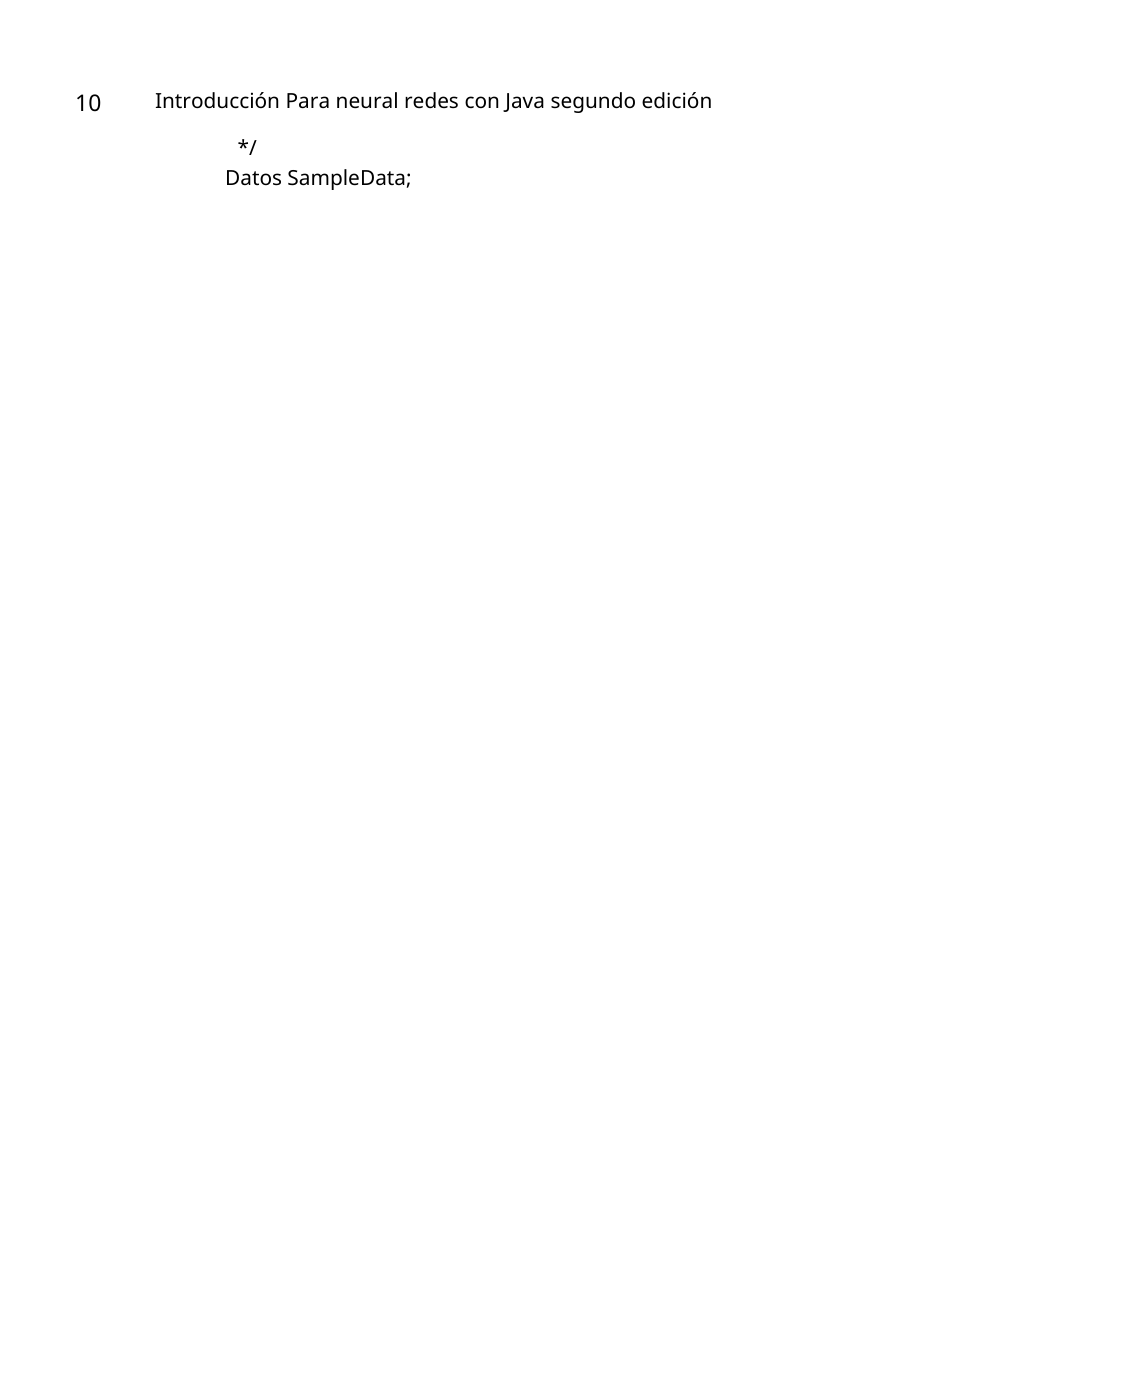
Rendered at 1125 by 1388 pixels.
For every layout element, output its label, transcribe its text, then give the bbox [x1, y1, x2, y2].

text */ [237, 133, 987, 162]
text Datos SampleData; [225, 163, 987, 192]
